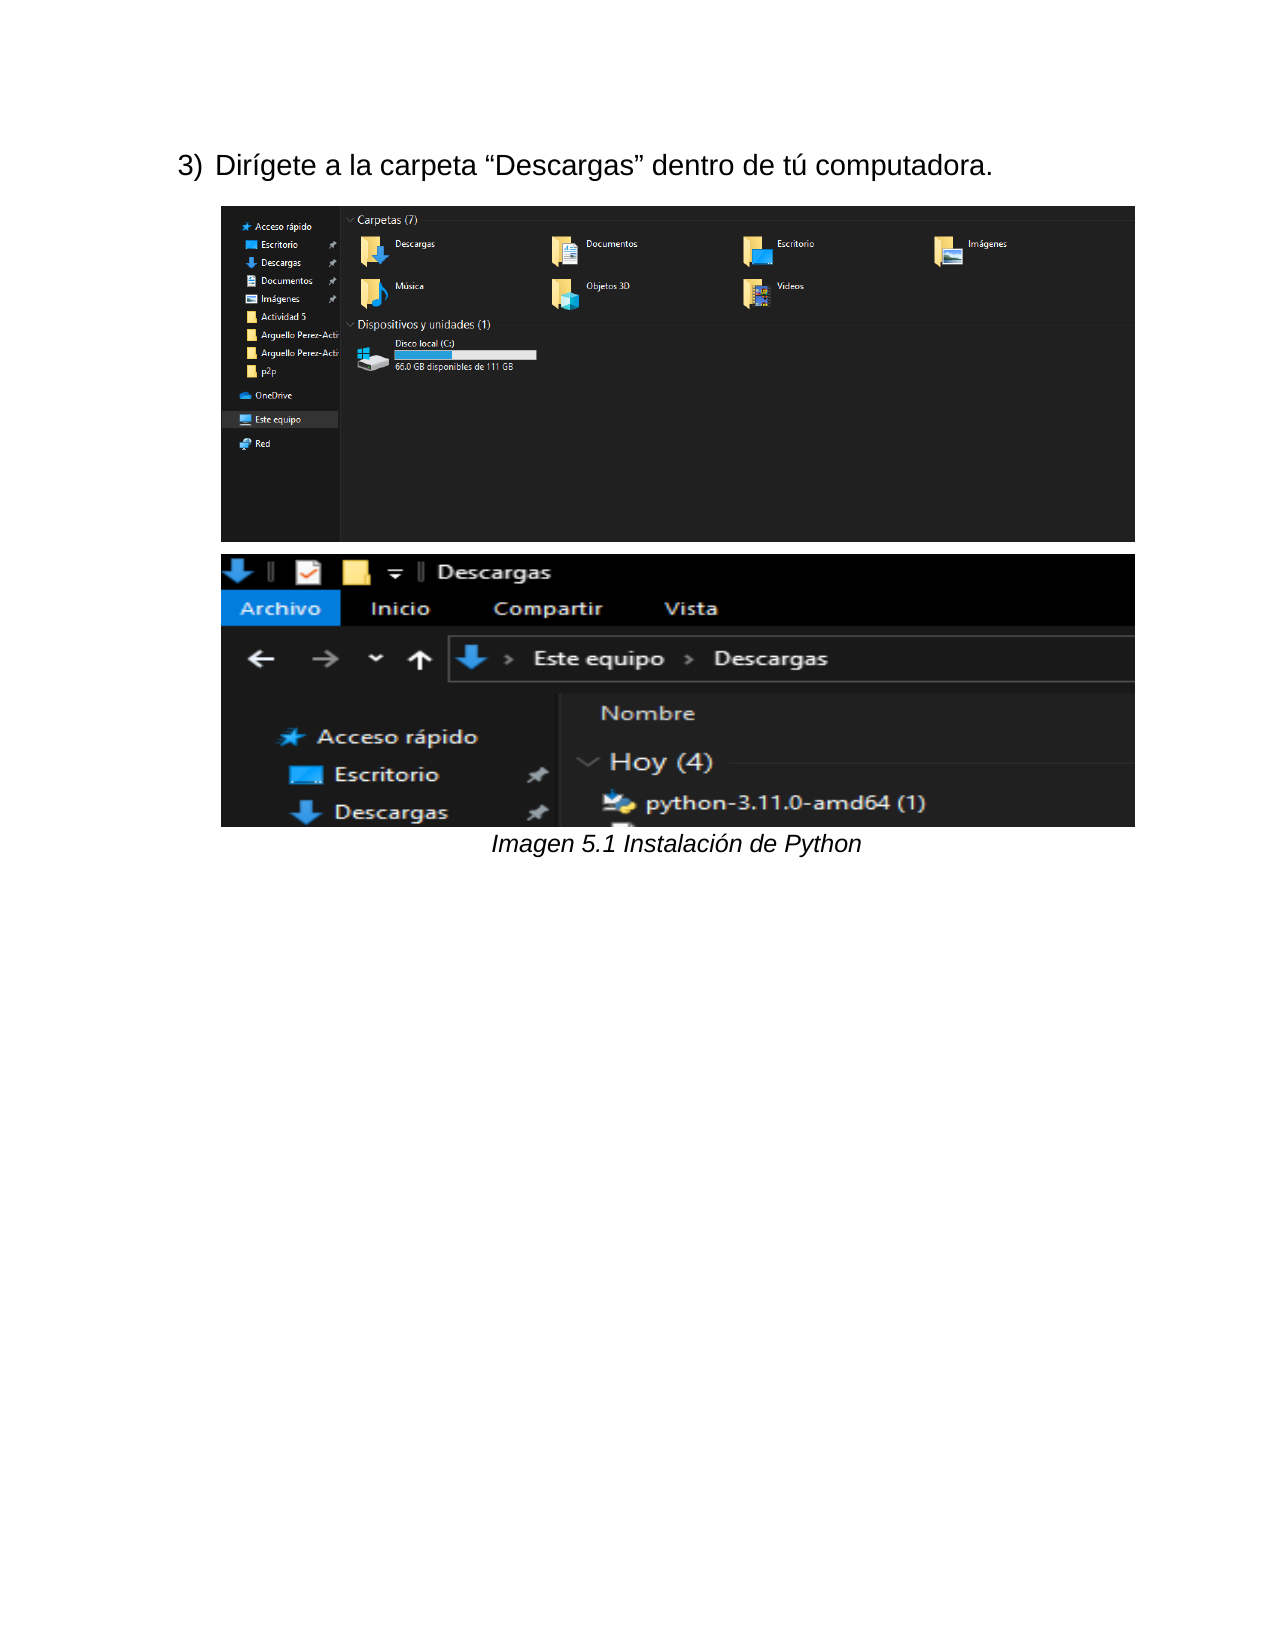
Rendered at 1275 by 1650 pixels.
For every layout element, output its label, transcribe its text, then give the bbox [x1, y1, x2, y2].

picture [221, 206, 1135, 542]
list Dirígete a la carpeta “Descargas” dentro de tú computadora. [177, 148, 1098, 181]
picture [221, 554, 1135, 827]
